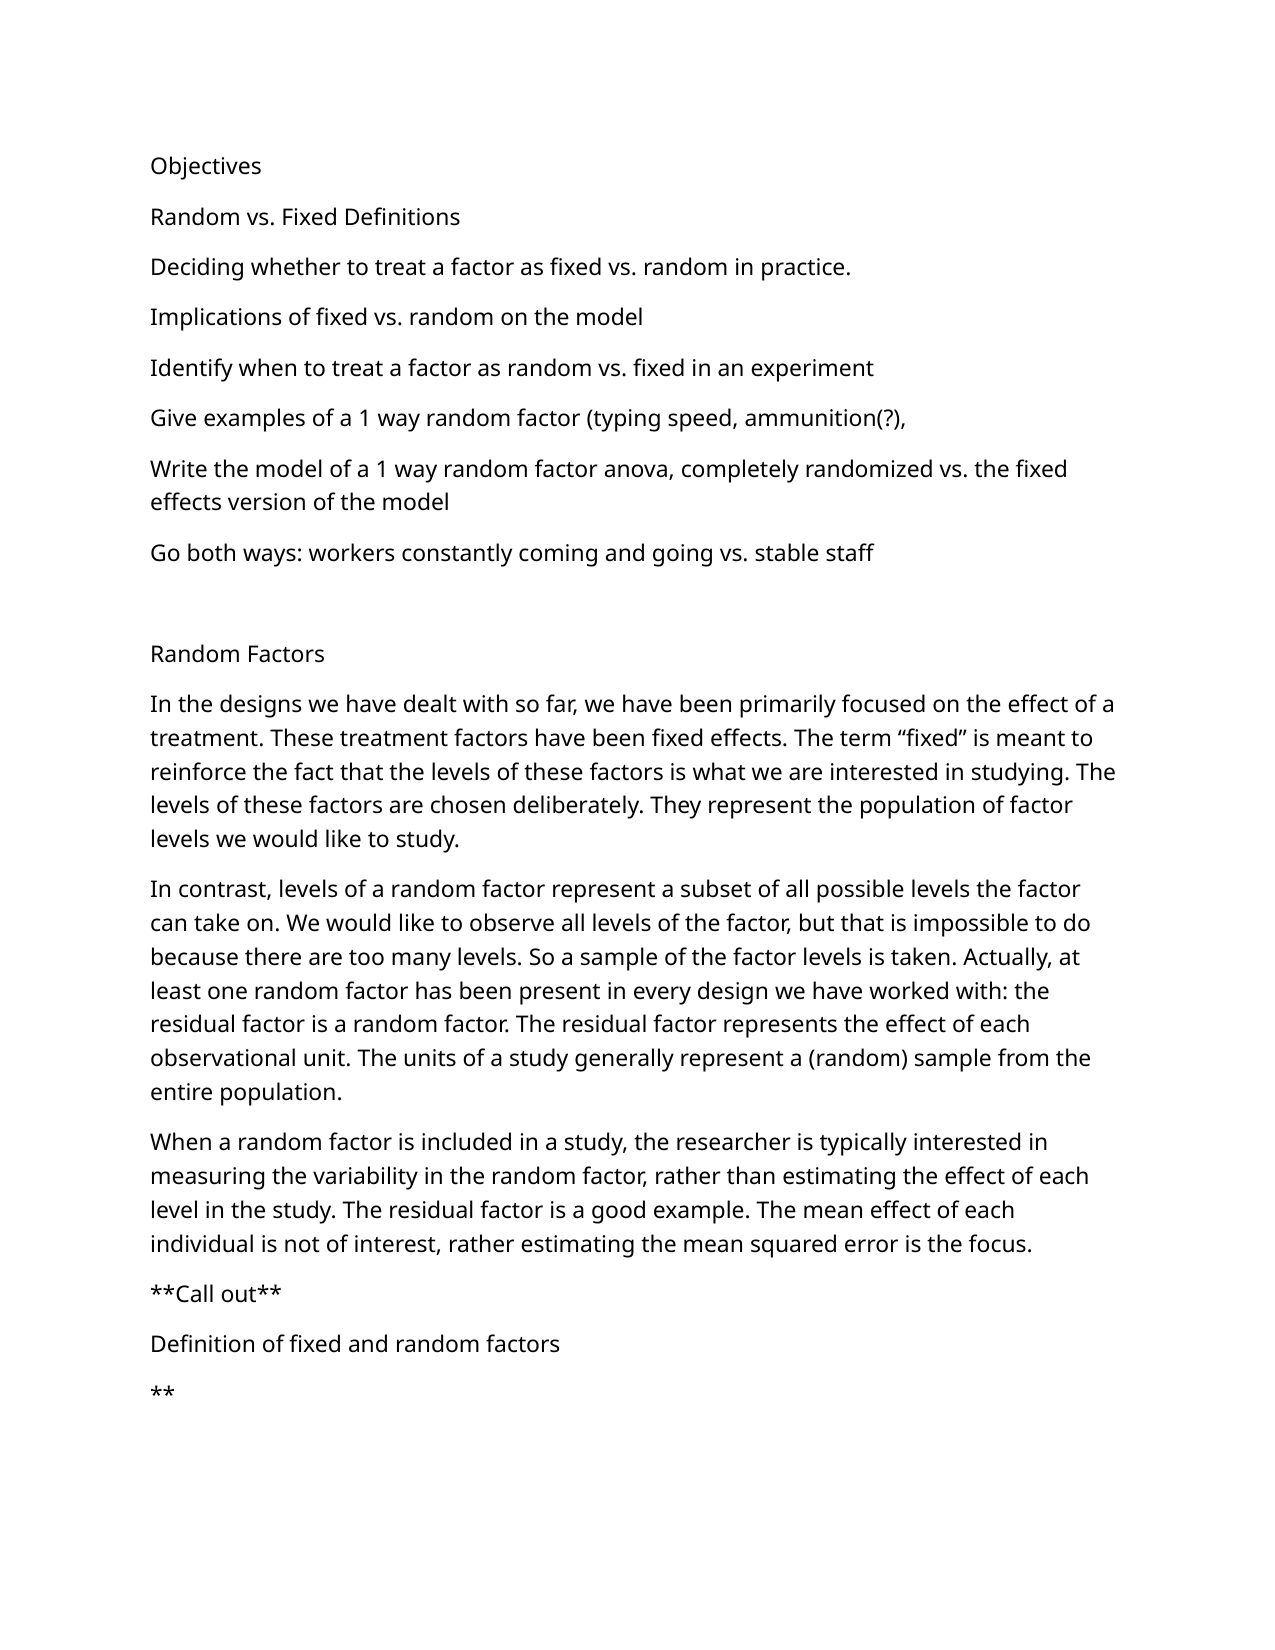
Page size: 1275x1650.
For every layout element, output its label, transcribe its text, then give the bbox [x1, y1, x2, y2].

text Objectives [150, 150, 1125, 181]
text When a random factor is included in a study, the researcher is typically interested in measuring the variability in the random factor, rather than estimating the effect of each level in the study. The residual factor is a good example. The mean effect of each individual is not of interest, rather estimating the mean squared error is the focus. [150, 1126, 1125, 1259]
text Random Factors [150, 637, 1125, 669]
text Implications of fixed vs. random on the model [150, 301, 1125, 332]
text In the designs we have dealt with so far, we have been primarily focused on the effect of a treatment. These treatment factors have been fixed effects. The term “fixed” is meant to reinforce the fact that the levels of these factors is what we are interested in studying. The levels of these factors are chosen deliberately. They represent the population of factor levels we would like to study. [150, 688, 1125, 854]
text Identify when to treat a factor as random vs. fixed in an experiment [150, 352, 1125, 383]
text Write the model of a 1 way random factor anova, completely randomized vs. the fixed effects version of the model [150, 452, 1125, 517]
text Definition of fixed and random factors [150, 1328, 1125, 1359]
text Go both ways: workers constantly coming and going vs. stable staff [150, 537, 1125, 568]
text Deciding whether to treat a factor as fixed vs. random in practice. [150, 251, 1125, 282]
text In contrast, levels of a random factor represent a subset of all possible levels the factor can take on. We would like to observe all levels of the factor, but that is impossible to do because there are too many levels. So a sample of the factor levels is taken. Actually, at least one random factor has been present in every design we have worked with: the residual factor is a random factor. The residual factor represents the effect of each observational unit. The units of a study generally represent a (random) sample from the entire population. [150, 873, 1125, 1107]
text ** [150, 1379, 1125, 1410]
text Give examples of a 1 way random factor (typing speed, ammunition(?), [150, 402, 1125, 433]
text Random vs. Fixed Definitions [150, 200, 1125, 232]
text **Call out** [150, 1278, 1125, 1309]
